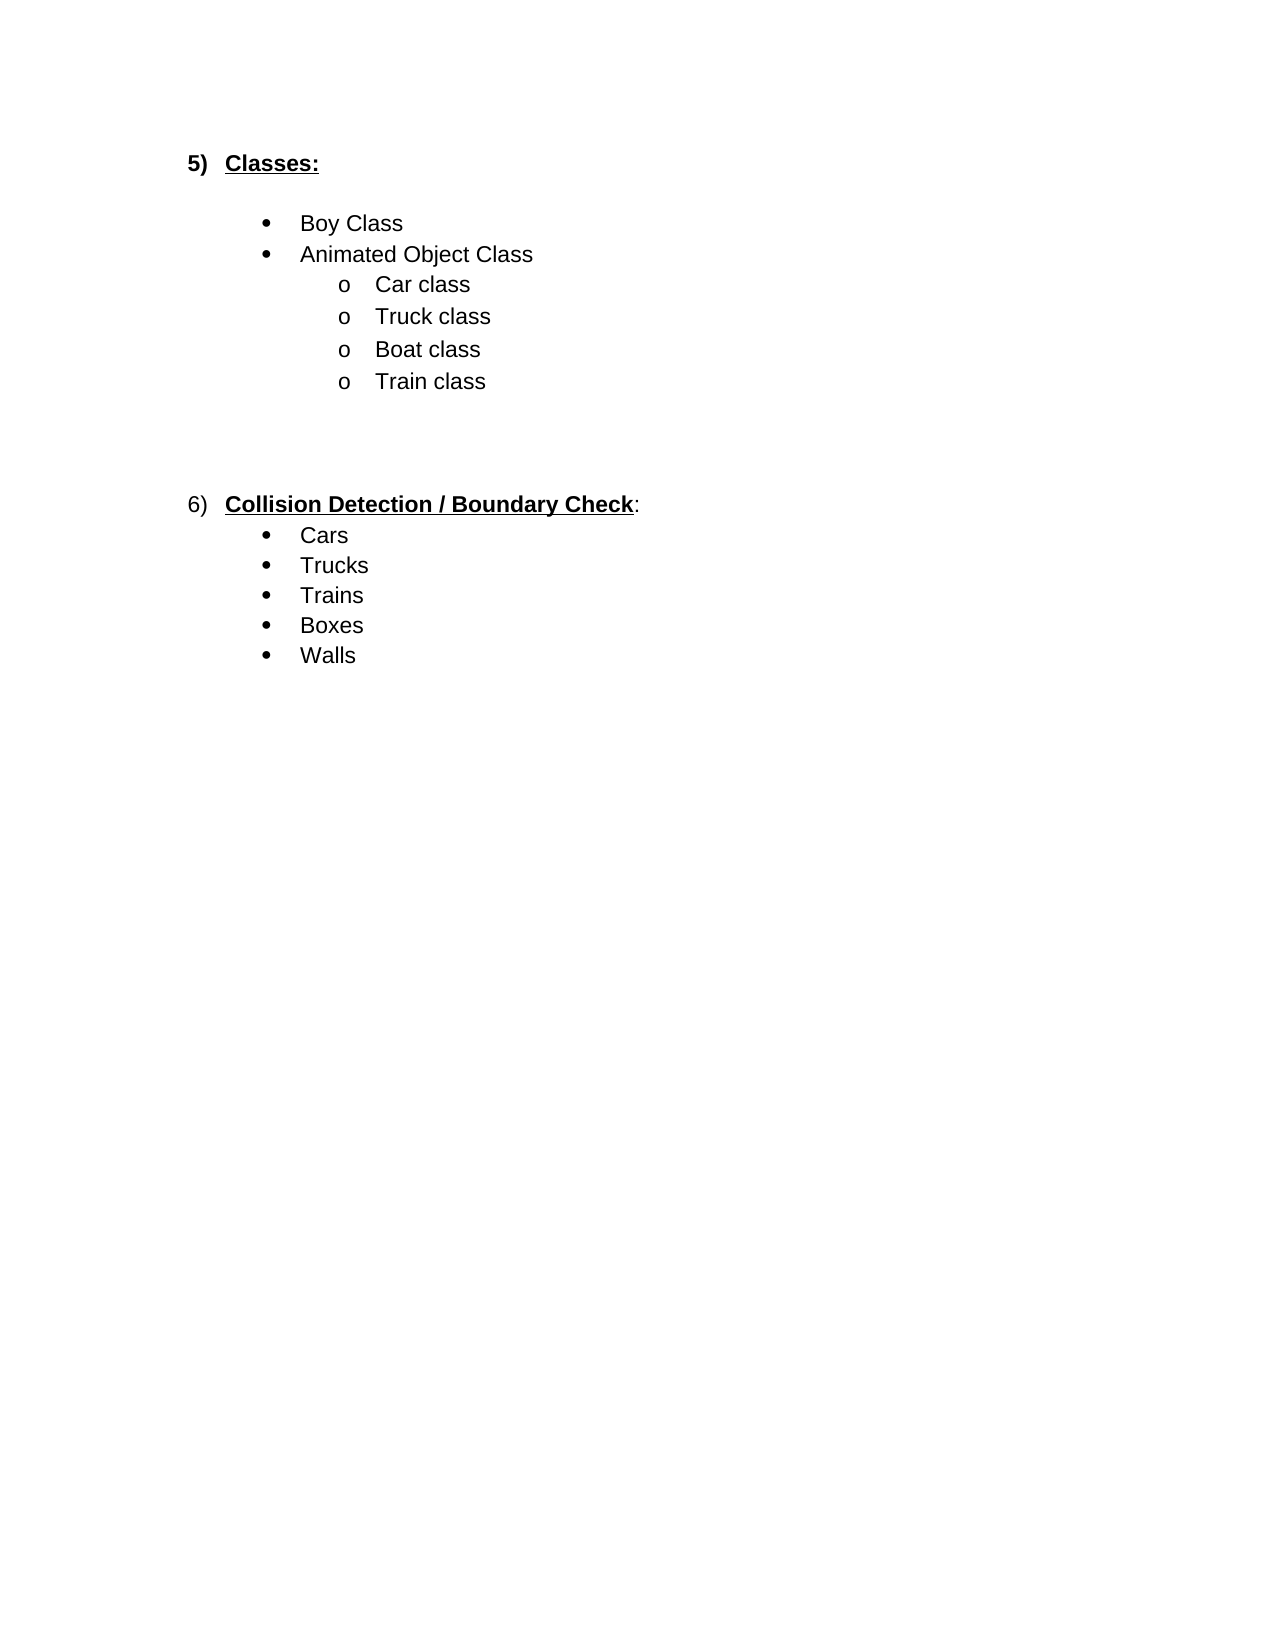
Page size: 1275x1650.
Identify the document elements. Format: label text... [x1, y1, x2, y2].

list Trains [262, 582, 1125, 608]
list Train class [337, 368, 1125, 397]
list Walls [262, 642, 1125, 669]
list Boy Class [262, 210, 1125, 237]
list Trucks [262, 552, 1125, 578]
list Cars [262, 522, 1125, 548]
list Boxes [262, 612, 1125, 639]
list Collision Detection / Boundary Check: [187, 491, 1125, 518]
list Boat class [337, 336, 1125, 364]
list Classes: [187, 150, 1125, 176]
list Truck class [337, 303, 1125, 332]
list Car class [337, 271, 1125, 299]
list Animated Object Class [262, 241, 1125, 267]
